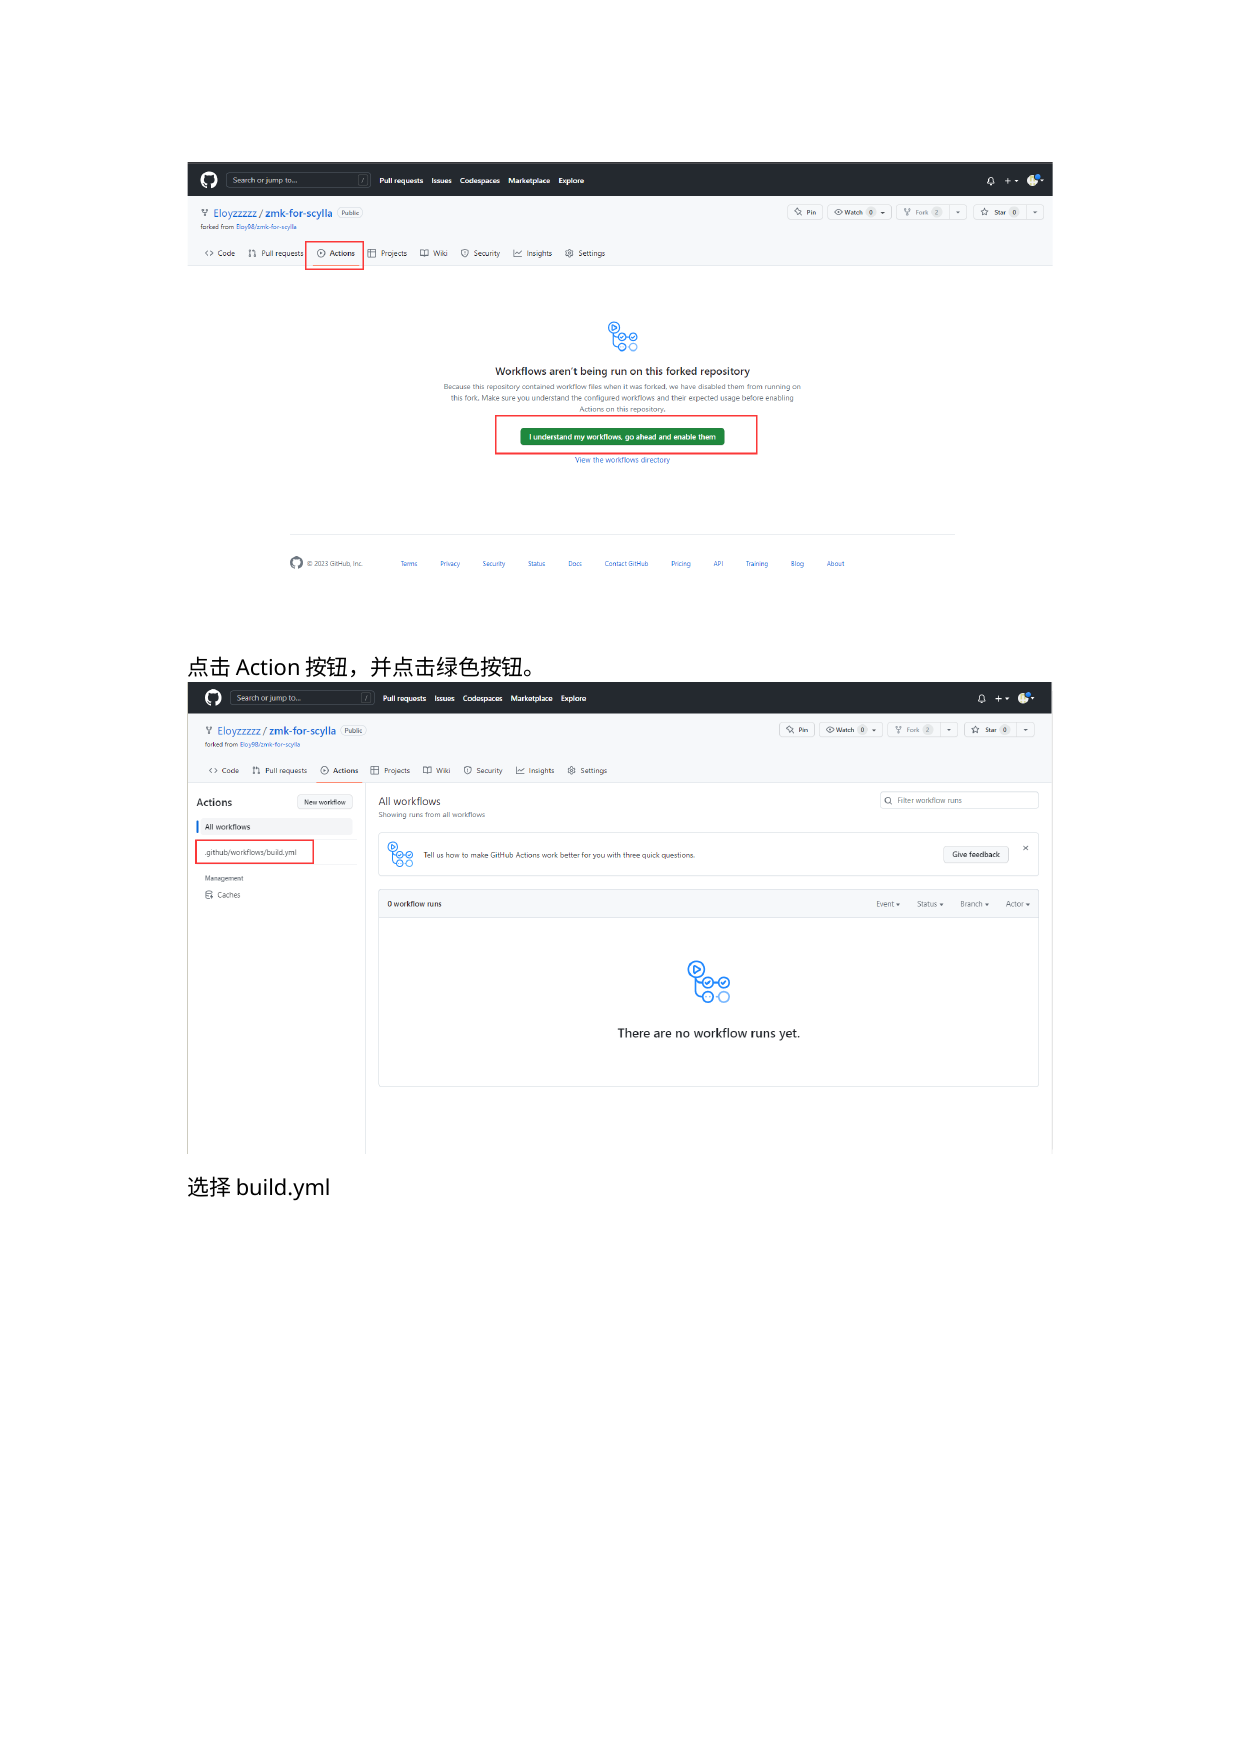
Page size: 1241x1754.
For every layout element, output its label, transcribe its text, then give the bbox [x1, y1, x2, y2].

text 点击Action按钮，并点击绿色按钮。 [187, 649, 1053, 682]
picture [187, 162, 1053, 643]
text 选择build.yml [187, 1169, 1053, 1202]
picture [187, 682, 1053, 1154]
